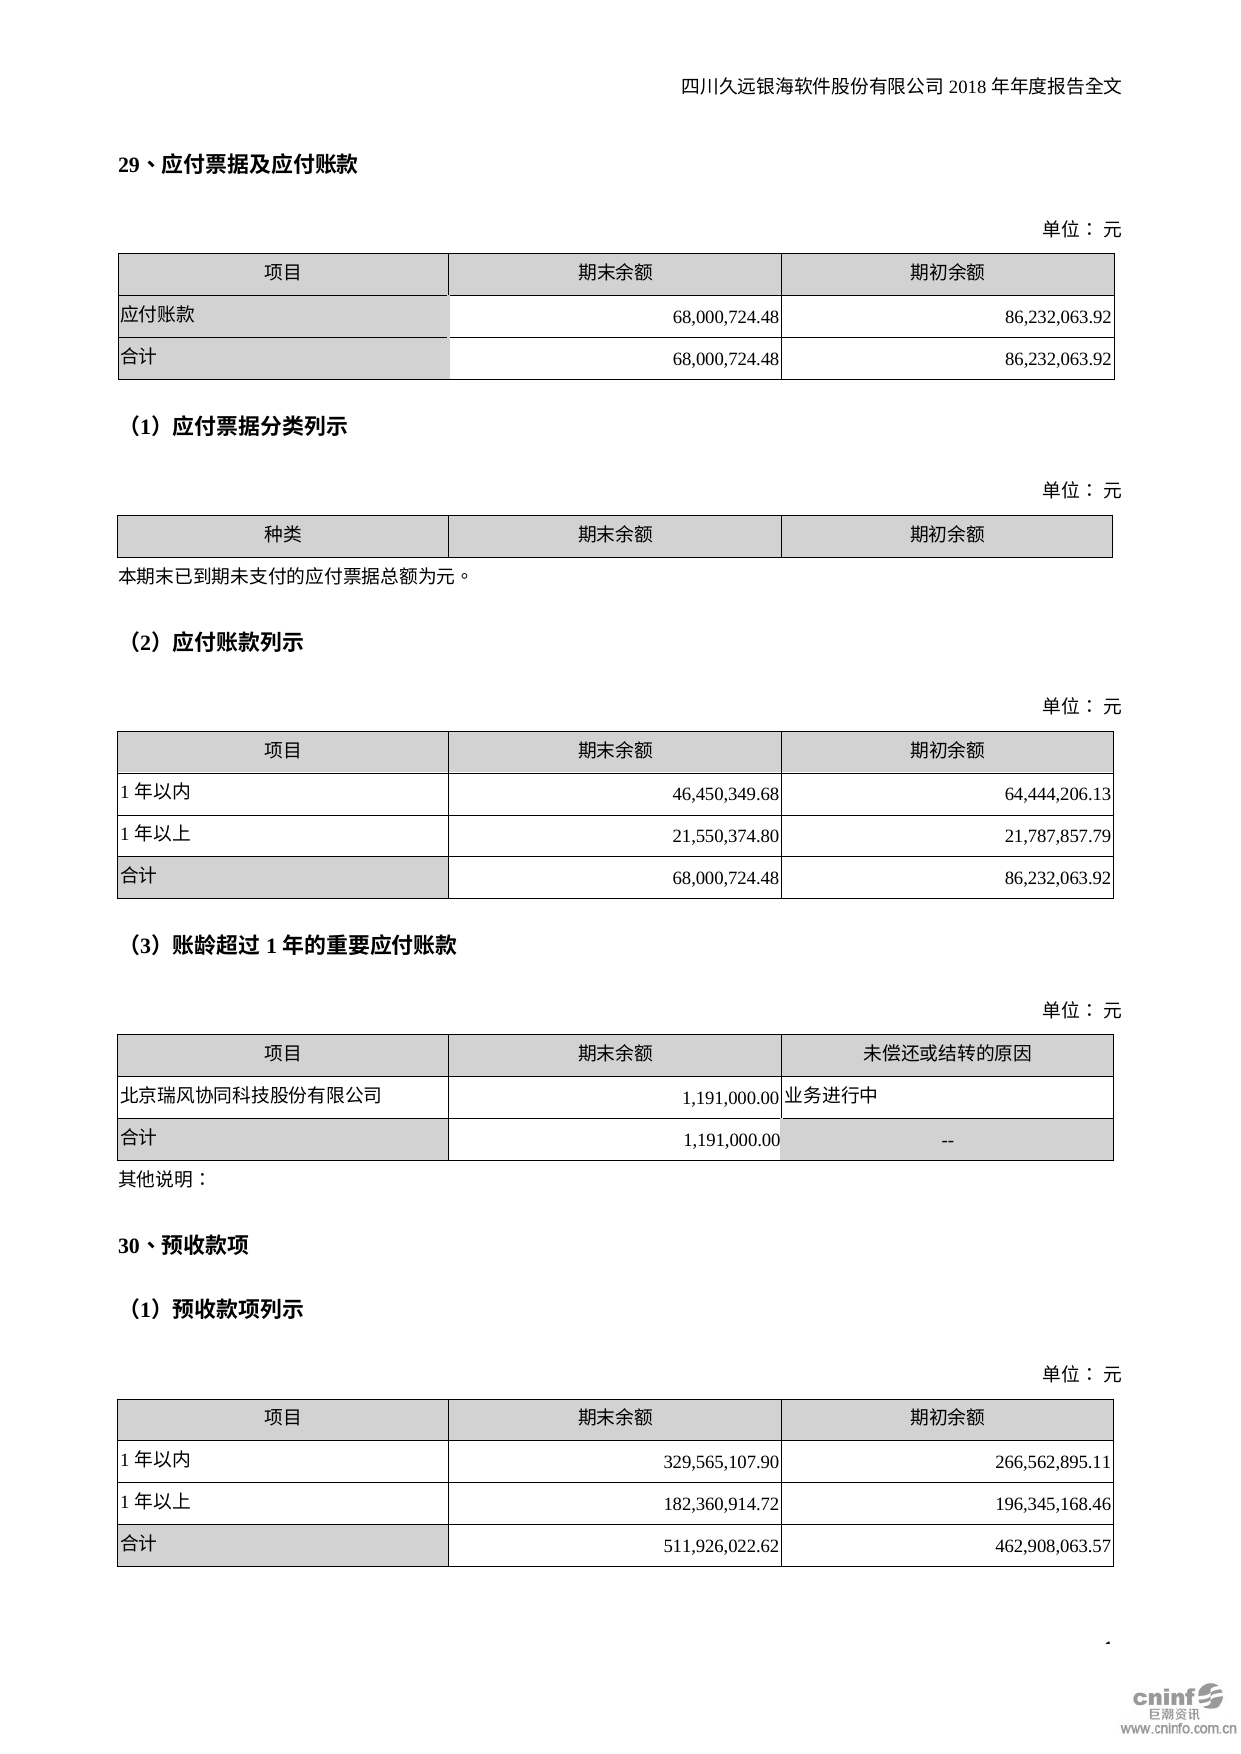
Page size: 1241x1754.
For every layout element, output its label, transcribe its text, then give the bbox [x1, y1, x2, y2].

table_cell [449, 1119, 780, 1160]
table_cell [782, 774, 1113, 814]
subtitle 30、预收款项 [118, 1229, 1122, 1259]
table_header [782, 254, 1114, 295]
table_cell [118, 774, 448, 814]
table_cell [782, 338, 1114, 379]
subtitle （1）应付票据分类列示 [118, 411, 1122, 441]
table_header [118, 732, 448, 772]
text 其他说明： [118, 1166, 1122, 1192]
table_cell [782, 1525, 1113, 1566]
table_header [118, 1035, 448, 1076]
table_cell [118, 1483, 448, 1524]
text 单位： 元 [102, 216, 1122, 242]
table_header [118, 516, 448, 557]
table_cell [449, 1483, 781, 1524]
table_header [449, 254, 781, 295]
text 本期末已到期未支付的应付票据总额为元。 [118, 563, 1122, 589]
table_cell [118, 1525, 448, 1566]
subtitle （1）预收款项列示 [118, 1294, 1122, 1324]
subtitle 29、应付票据及应付账款 [118, 149, 1122, 179]
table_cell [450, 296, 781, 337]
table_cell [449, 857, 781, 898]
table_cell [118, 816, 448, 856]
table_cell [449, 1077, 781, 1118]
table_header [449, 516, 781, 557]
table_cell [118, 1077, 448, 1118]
text 单位： 元 [102, 997, 1122, 1023]
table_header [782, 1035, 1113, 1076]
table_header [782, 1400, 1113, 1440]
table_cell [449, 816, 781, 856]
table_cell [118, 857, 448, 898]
picture [1115, 1680, 1240, 1737]
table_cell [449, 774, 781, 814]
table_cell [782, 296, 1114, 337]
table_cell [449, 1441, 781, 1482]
subtitle （2）应付账款列示 [118, 627, 1122, 656]
text 单位： 元 [102, 693, 1122, 719]
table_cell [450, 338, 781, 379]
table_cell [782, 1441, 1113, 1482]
text 单位： 元 [102, 1361, 1122, 1387]
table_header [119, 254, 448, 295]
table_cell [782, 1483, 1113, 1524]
text 单位： 元 [102, 478, 1122, 503]
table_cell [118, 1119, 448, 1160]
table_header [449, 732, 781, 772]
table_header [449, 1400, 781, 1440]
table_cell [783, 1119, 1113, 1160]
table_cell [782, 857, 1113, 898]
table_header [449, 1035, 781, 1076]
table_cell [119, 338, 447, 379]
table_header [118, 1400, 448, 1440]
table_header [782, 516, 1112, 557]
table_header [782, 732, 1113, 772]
subtitle （3）账龄超过 1 年的重要应付账款 [118, 930, 1122, 960]
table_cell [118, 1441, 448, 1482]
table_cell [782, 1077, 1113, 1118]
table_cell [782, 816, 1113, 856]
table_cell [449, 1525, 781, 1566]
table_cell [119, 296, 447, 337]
